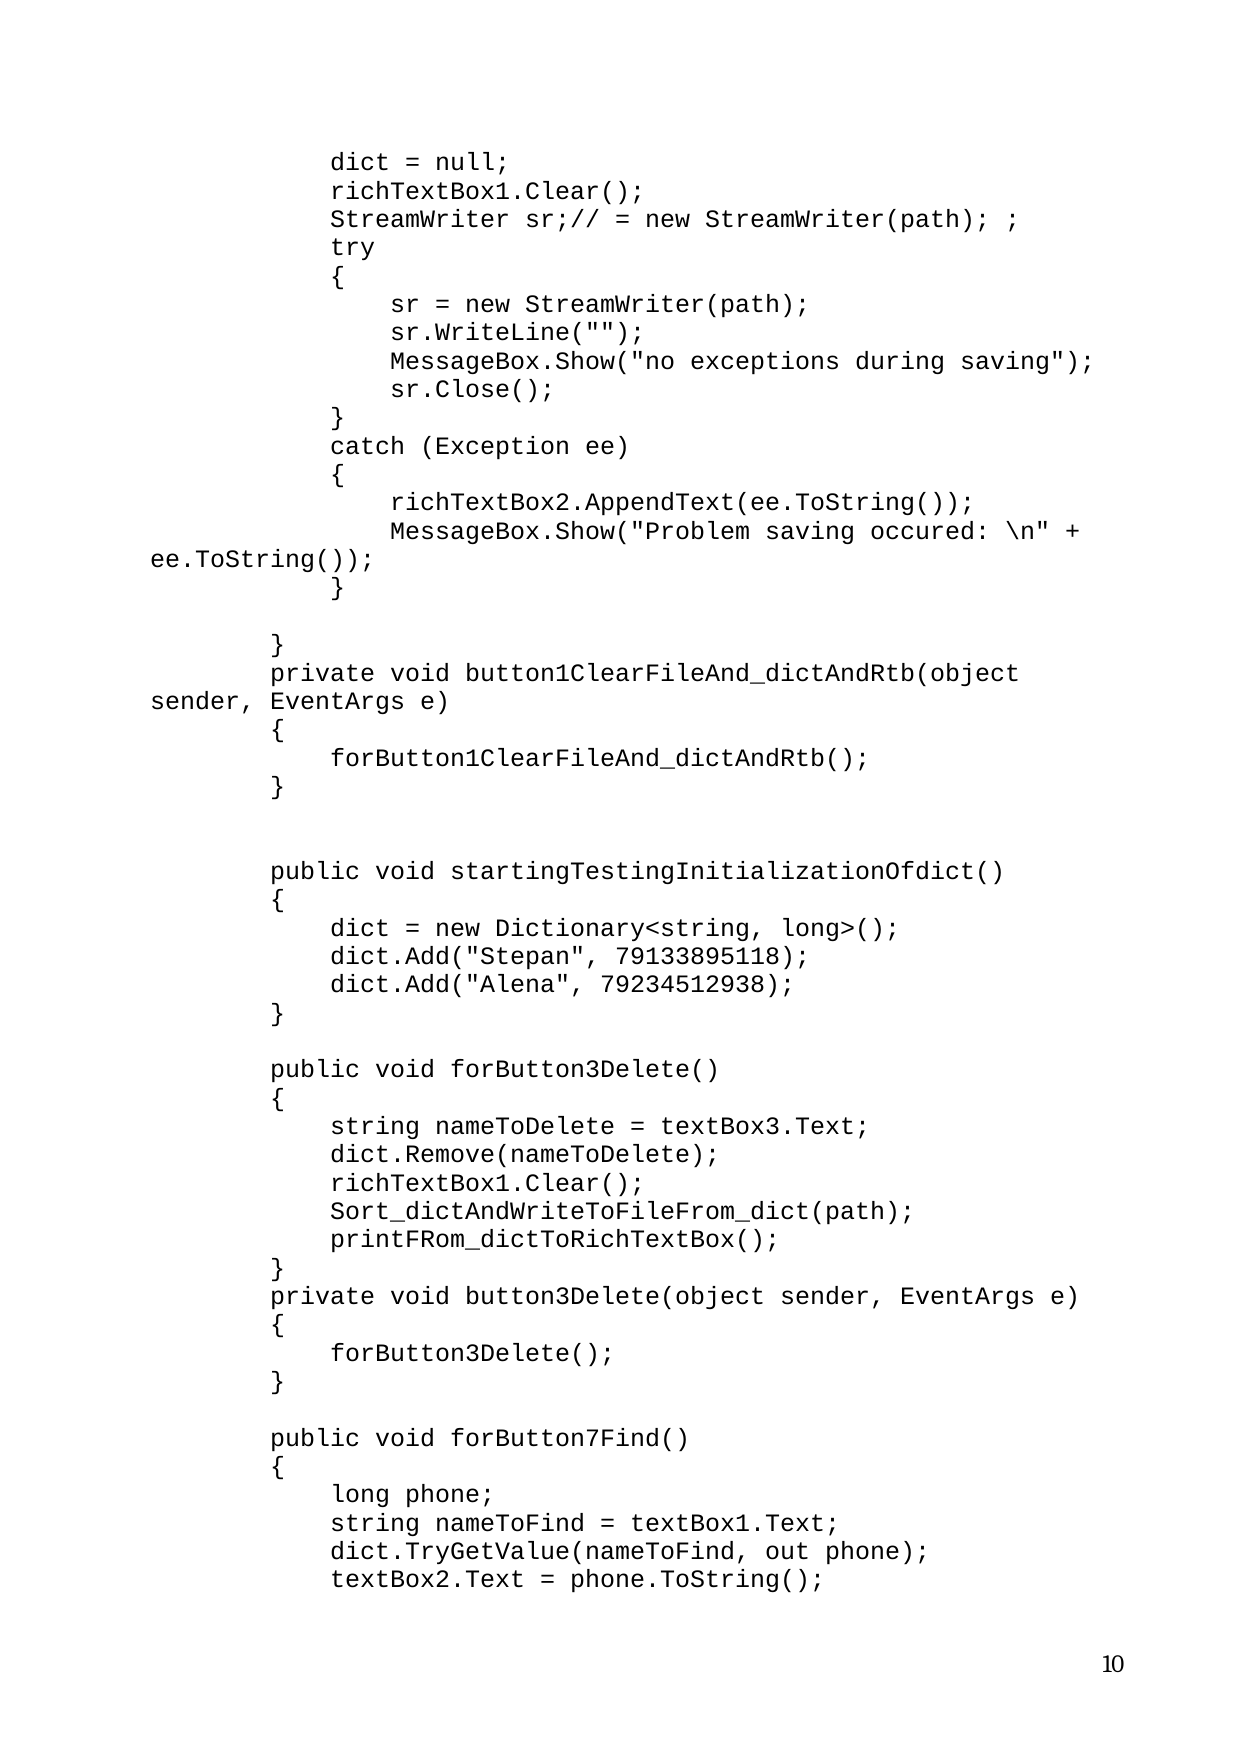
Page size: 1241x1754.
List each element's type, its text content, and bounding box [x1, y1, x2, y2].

text MessageBox.Show("Problem saving occured: \n" + ee.ToString()); [150, 518, 1124, 575]
text { [150, 462, 1124, 490]
text MessageBox.Show("no exceptions during saving"); [150, 348, 1124, 377]
text dict.Remove(nameToDelete); [150, 1142, 1124, 1170]
text { [150, 887, 1124, 915]
text } [150, 774, 1124, 802]
text textBox2.Text = phone.ToString(); [150, 1567, 1124, 1595]
text forButton3Delete(); [150, 1340, 1124, 1369]
text sr = new StreamWriter(path); [150, 292, 1124, 320]
text } [150, 1255, 1124, 1284]
text } [150, 632, 1124, 660]
text public void startingTestingInitializationOfdict() [150, 859, 1124, 887]
text dict.Add("Stepan", 79133895118); [150, 944, 1124, 972]
text richTextBox1.Clear(); [150, 178, 1124, 207]
text } [150, 575, 1124, 603]
text string nameToFind = textBox1.Text; [150, 1510, 1124, 1539]
text richTextBox1.Clear(); [150, 1170, 1124, 1199]
text try [150, 235, 1124, 263]
text string nameToDelete = textBox3.Text; [150, 1114, 1124, 1142]
text long phone; [150, 1482, 1124, 1510]
text Sort_dictAndWriteToFileFrom_dict(path); [150, 1199, 1124, 1227]
text catch (Exception ee) [150, 433, 1124, 462]
text sr.Close(); [150, 377, 1124, 405]
text { [150, 717, 1124, 745]
text private void button3Delete(object sender, EventArgs e) [150, 1284, 1124, 1312]
text richTextBox2.AppendText(ee.ToString()); [150, 490, 1124, 518]
text { [150, 1454, 1124, 1482]
text } [150, 405, 1124, 433]
text public void forButton7Find() [150, 1425, 1124, 1454]
text { [150, 1085, 1124, 1114]
text forButton1ClearFileAnd_dictAndRtb(); [150, 745, 1124, 774]
text sr.WriteLine(""); [150, 320, 1124, 348]
text dict.TryGetValue(nameToFind, out phone); [150, 1539, 1124, 1567]
text } [150, 1000, 1124, 1029]
text public void forButton3Delete() [150, 1057, 1124, 1085]
text dict = null; [150, 150, 1124, 178]
text dict = new Dictionary<string, long>(); [150, 915, 1124, 944]
text { [150, 1312, 1124, 1340]
text } [150, 1369, 1124, 1397]
text dict.Add("Alena", 79234512938); [150, 972, 1124, 1000]
text { [150, 263, 1124, 292]
text private void button1ClearFileAnd_dictAndRtb(object sender, EventArgs e) [150, 660, 1124, 717]
text StreamWriter sr;// = new StreamWriter(path); ; [150, 207, 1124, 235]
text printFRom_dictToRichTextBox(); [150, 1227, 1124, 1255]
